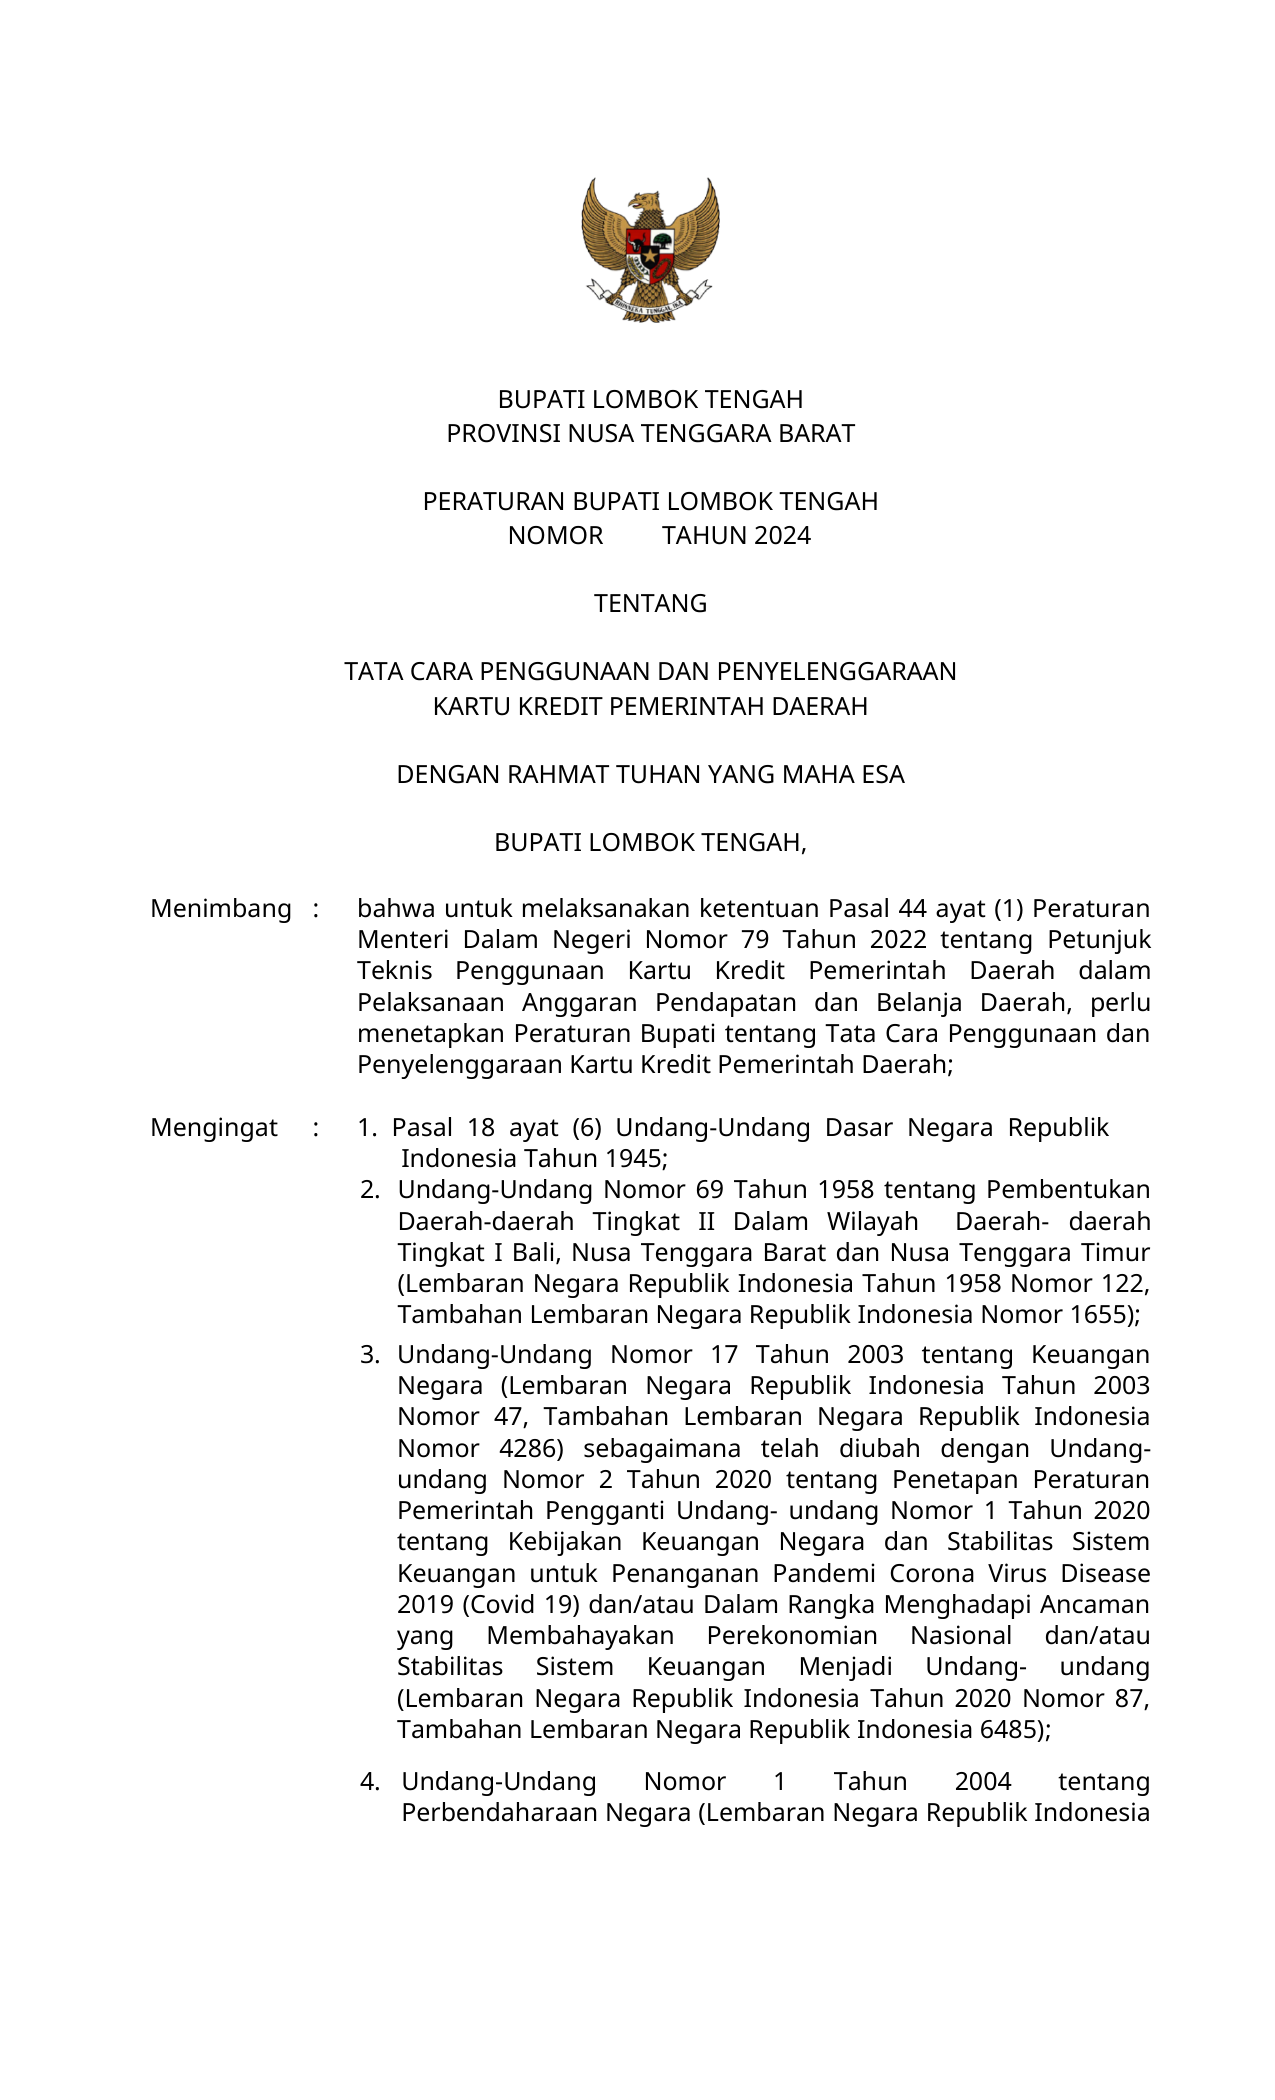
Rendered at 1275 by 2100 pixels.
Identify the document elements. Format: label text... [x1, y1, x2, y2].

text KARTU KREDIT PEMERINTAH DAERAH [150, 688, 1152, 722]
list Undang-Undang Nomor 69 Tahun 1958 tentang Pembentukan Daerah-daerah Tingkat II Dalam Wilayah Daerah- daerah Tingkat I Bali, Nusa Tenggara Barat dan Nusa Tenggara Timur (Lembaran Negara Republik Indonesia Tahun 1958 Nomor 122, Tambahan Lembaran Negara Republik Indonesia Nomor 1655); [360, 1174, 1152, 1330]
text TENTANG [150, 586, 1152, 620]
text Menimbang : bahwa untuk melaksanakan ketentuan Pasal 44 ayat (1) Peraturan Menteri Dalam Negeri Nomor 79 Tahun 2022 tentang Petunjuk Teknis Penggunaan Kartu Kredit Pemerintah Daerah dalam Pelaksanaan Anggaran Pendapatan dan Belanja Daerah, perlu menetapkan Peraturan Bupati tentang Tata Cara Penggunaan dan Penyelenggaraan Kartu Kredit Pemerintah Daerah; [150, 892, 1152, 1080]
text PERATURAN BUPATI LOMBOK TENGAH [150, 484, 1152, 518]
text DENGAN RAHMAT TUHAN YANG MAHA ESA [150, 756, 1152, 790]
picture [581, 177, 720, 323]
text BUPATI LOMBOK TENGAH, [150, 824, 1152, 858]
text BUPATI LOMBOK TENGAH [150, 382, 1152, 416]
text NOMOR TAHUN 2024 [150, 518, 1152, 552]
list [360, 1765, 1152, 1828]
text TATA CARA PENGGUNAAN DAN PENYELENGGARAAN [150, 654, 1152, 688]
text Mengingat : 1. Pasal 18 ayat (6) Undang-Undang Dasar Negara Republik Indonesia Tahun 1945; [150, 1111, 1152, 1174]
list Undang-Undang Nomor 17 Tahun 2003 tentang Keuangan Negara (Lembaran Negara Republik Indonesia Tahun 2003 Nomor 47, Tambahan Lembaran Negara Republik Indonesia Nomor 4286) sebagaimana telah diubah dengan Undang- undang Nomor 2 Tahun 2020 tentang Penetapan Peraturan Pemerintah Pengganti Undang- undang Nomor 1 Tahun 2020 tentang Kebijakan Keuangan Negara dan Stabilitas Sistem Keuangan untuk Penanganan Pandemi Corona Virus Disease 2019 (Covid 19) dan/atau Dalam Rangka Menghadapi Ancaman yang Membahayakan Perekonomian Nasional dan/atau Stabilitas Sistem Keuangan Menjadi Undang- undang (Lembaran Negara Republik Indonesia Tahun 2020 Nomor 87, Tambahan Lembaran Negara Republik Indonesia 6485); [360, 1338, 1152, 1744]
text PROVINSI NUSA TENGGARA BARAT [150, 416, 1152, 450]
